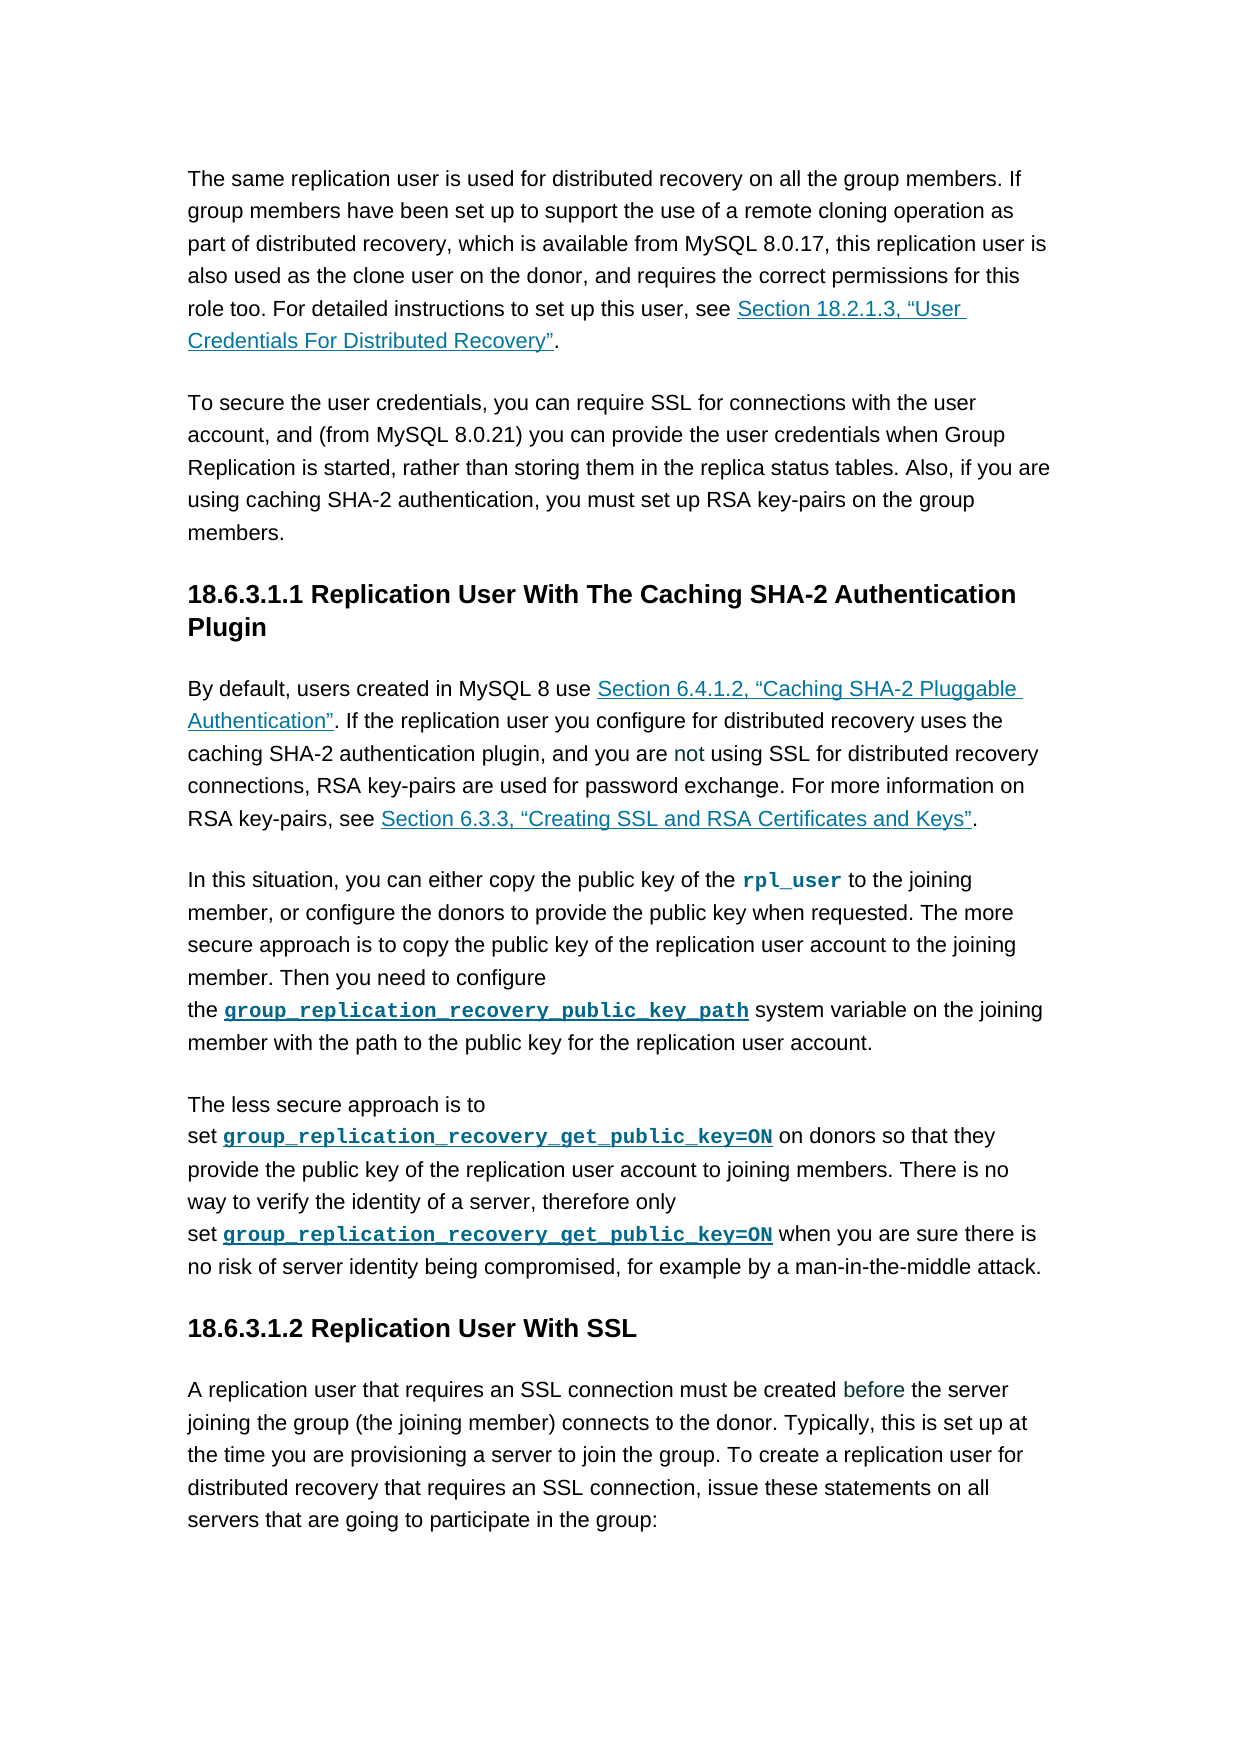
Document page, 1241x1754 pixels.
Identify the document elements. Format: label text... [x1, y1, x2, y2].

text A replication user that requires an SSL connection must be created before the server joining the group (the joining member) connects to the donor. Typically, this is set up at the time you are provisioning a server to join the group. To create a replication user for distributed recovery that requires an SSL connection, issue these statements on all servers that are going to participate in the group: [187, 1374, 1053, 1536]
subtitle 18.6.3.1.1 Replication User With The Caching SHA-2 Authentication Plugin [187, 578, 1053, 643]
text To secure the user credentials, you can require SSL for connections with the user account, and (from MySQL 8.0.21) you can provide the user credentials when Group Replication is started, rather than storing them in the replica status tables. Also, if you are using caching SHA-2 authentication, you must set up RSA key-pairs on the group members. [187, 386, 1053, 549]
text By default, users created in MySQL 8 use Section 6.4.1.2, “Caching SHA-2 Pluggable Authentication”. If the replication user you configure for distributed recovery uses the caching SHA-2 authentication plugin, and you are not using SSL for distributed recovery connections, RSA key-pairs are used for password exchange. For more information on RSA key-pairs, see Section 6.3.3, “Creating SSL and RSA Certificates and Keys”. [187, 672, 1053, 834]
text The less secure approach is to set group_replication_recovery_get_public_key=ON on donors so that they provide the public key of the replication user account to joining members. There is no way to verify the identity of a server, therefore only set group_replication_recovery_get_public_key=ON when you are sure there is no risk of server identity being compromised, for example by a man-in-the-middle attack. [187, 1088, 1053, 1283]
subtitle 18.6.3.1.2 Replication User With SSL [187, 1312, 1053, 1344]
text In this situation, you can either copy the public key of the rpl_user to the joining member, or configure the donors to provide the public key when requested. The more secure approach is to copy the public key of the replication user account to the joining member. Then you need to configure the group_replication_recovery_public_key_path system variable on the joining member with the path to the public key for the replication user account. [187, 864, 1053, 1059]
